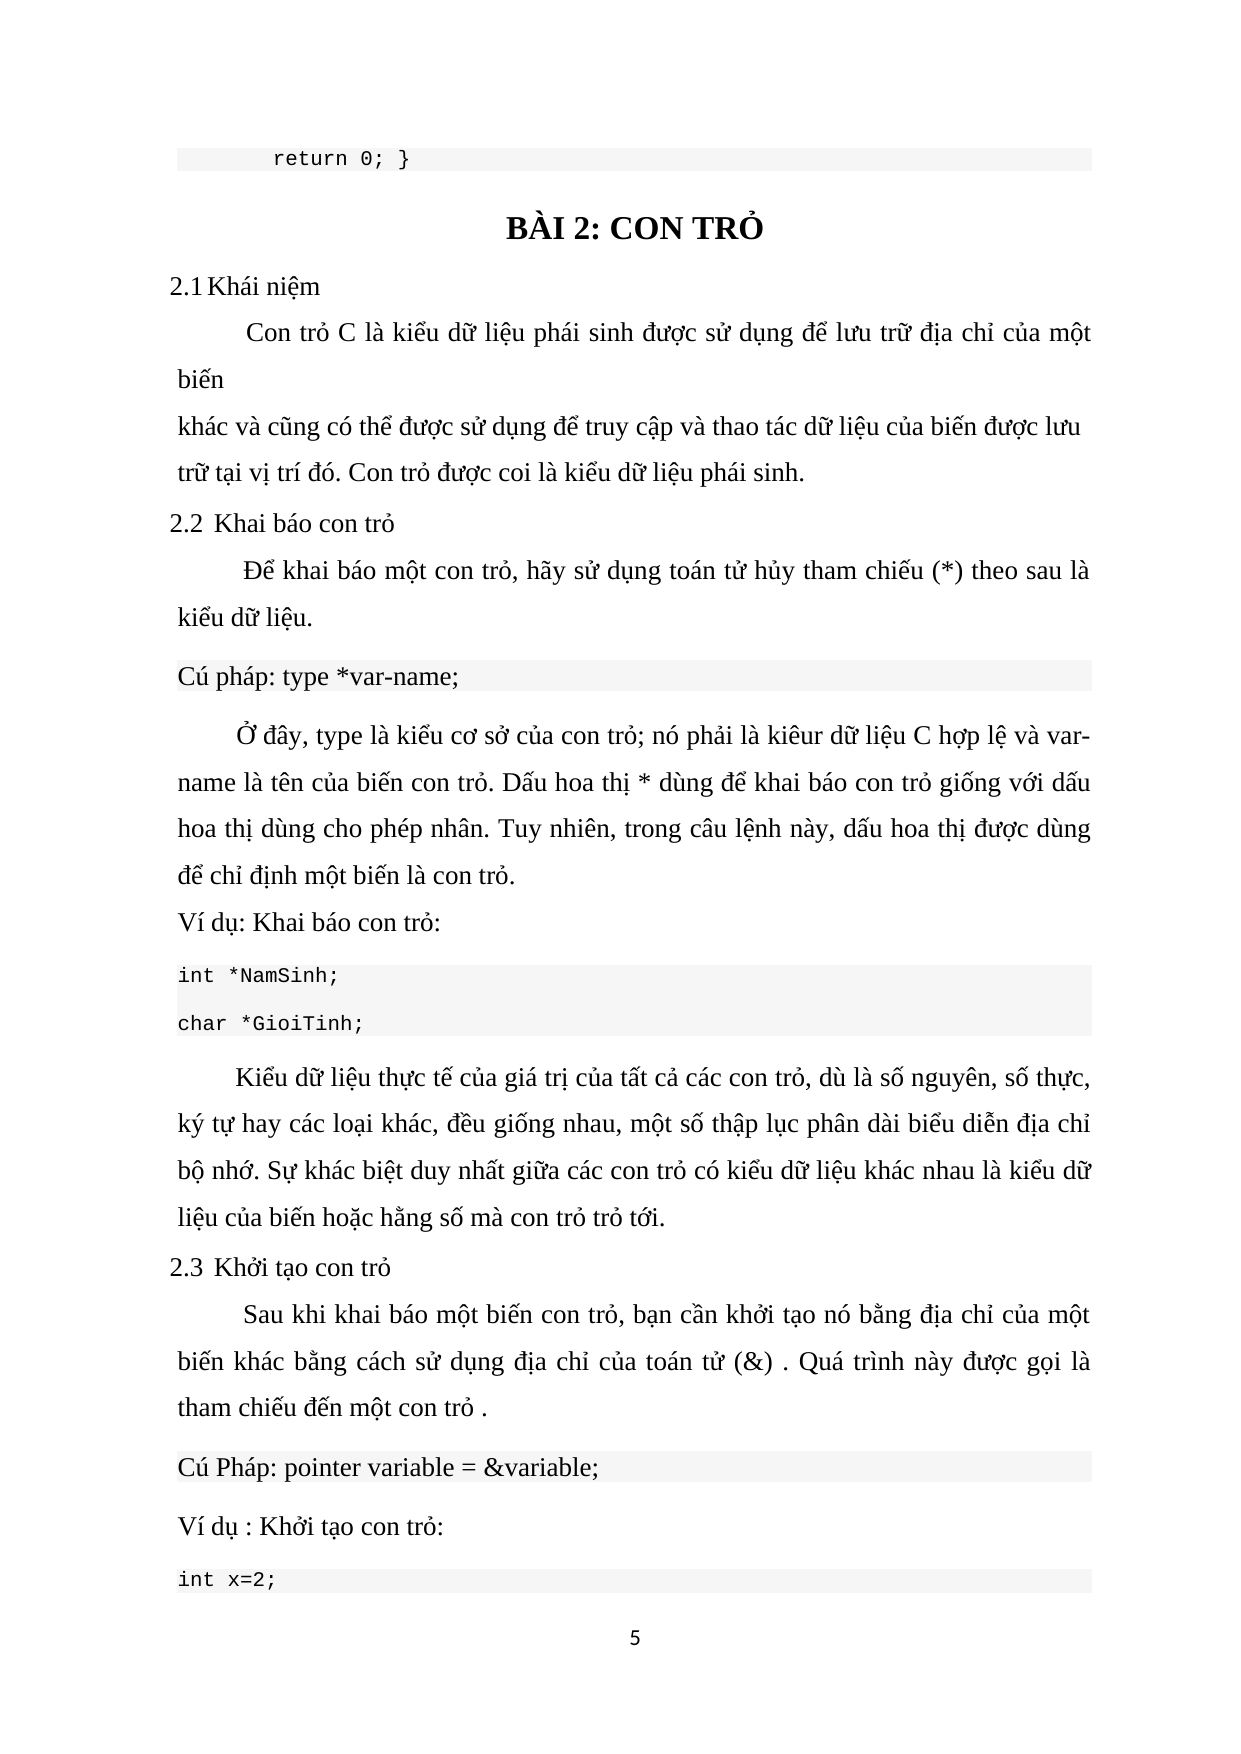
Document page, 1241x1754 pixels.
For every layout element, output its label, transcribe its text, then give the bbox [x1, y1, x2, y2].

text return 0; } [177, 148, 1092, 171]
text Ví dụ: Khai báo con trỏ: [177, 906, 1092, 937]
text Cú Pháp: pointer variable = &variable; [177, 1451, 1092, 1482]
text Cú pháp: type *var-name; [177, 660, 1092, 691]
subtitle Khởi tạo con trỏ [169, 1251, 1092, 1283]
text Sau khi khai báo một biến con trỏ, bạn cần khởi tạo nó bằng địa chỉ của một biến khác bằng cách sử dụng địa chỉ của toán tử (&) . Quá trình này được gọi là tham chiếu đến một con trỏ . [177, 1298, 1092, 1423]
text Ví dụ : Khởi tạo con trỏ: [177, 1510, 1092, 1541]
subtitle Khái niệm [169, 270, 1092, 301]
text char *GioiTinh; [177, 1013, 1092, 1036]
text Ở đây, type là kiểu cơ sở của con trỏ; nó phải là kiêur dữ liệu C hợp lệ và var-name là tên của biến con trỏ. Dấu hoa thị * dùng để khai báo con trỏ giống với dấu hoa thị dùng cho phép nhân. Tuy nhiên, trong câu lệnh này, dấu hoa thị được dùng để chỉ định một biến là con trỏ. [177, 719, 1092, 890]
text trữ tại vị trí đó. Con trỏ được coi là kiểu dữ liệu phái sinh. [177, 456, 1092, 488]
text int *NamSinh; [177, 965, 1092, 988]
subtitle Khai báo con trỏ [169, 507, 1092, 538]
text Con trỏ C là kiểu dữ liệu phái sinh được sử dụng để lưu trữ địa chỉ của một biến [177, 316, 1092, 394]
text int x=2; [177, 1569, 1092, 1593]
subtitle BÀI 2: CON TRỎ [177, 208, 1092, 246]
text Để khai báo một con trỏ, hãy sử dụng toán tử hủy tham chiếu (*) theo sau là kiểu dữ liệu. [177, 554, 1092, 632]
text Kiểu dữ liệu thực tế của giá trị của tất cả các con trỏ, dù là số nguyên, số thực, ký tự hay các loại khác, đều giống nhau, một số thập lục phân dài biểu diễn địa chỉ bộ nhớ. Sự khác biệt duy nhất giữa các con trỏ có kiểu dữ liệu khác nhau là kiểu dữ liệu của biến hoặc hằng số mà con trỏ trỏ tới. [177, 1061, 1092, 1232]
text khác và cũng có thể được sử dụng để truy cập và thao tác dữ liệu của biến được lưu [177, 410, 1092, 441]
